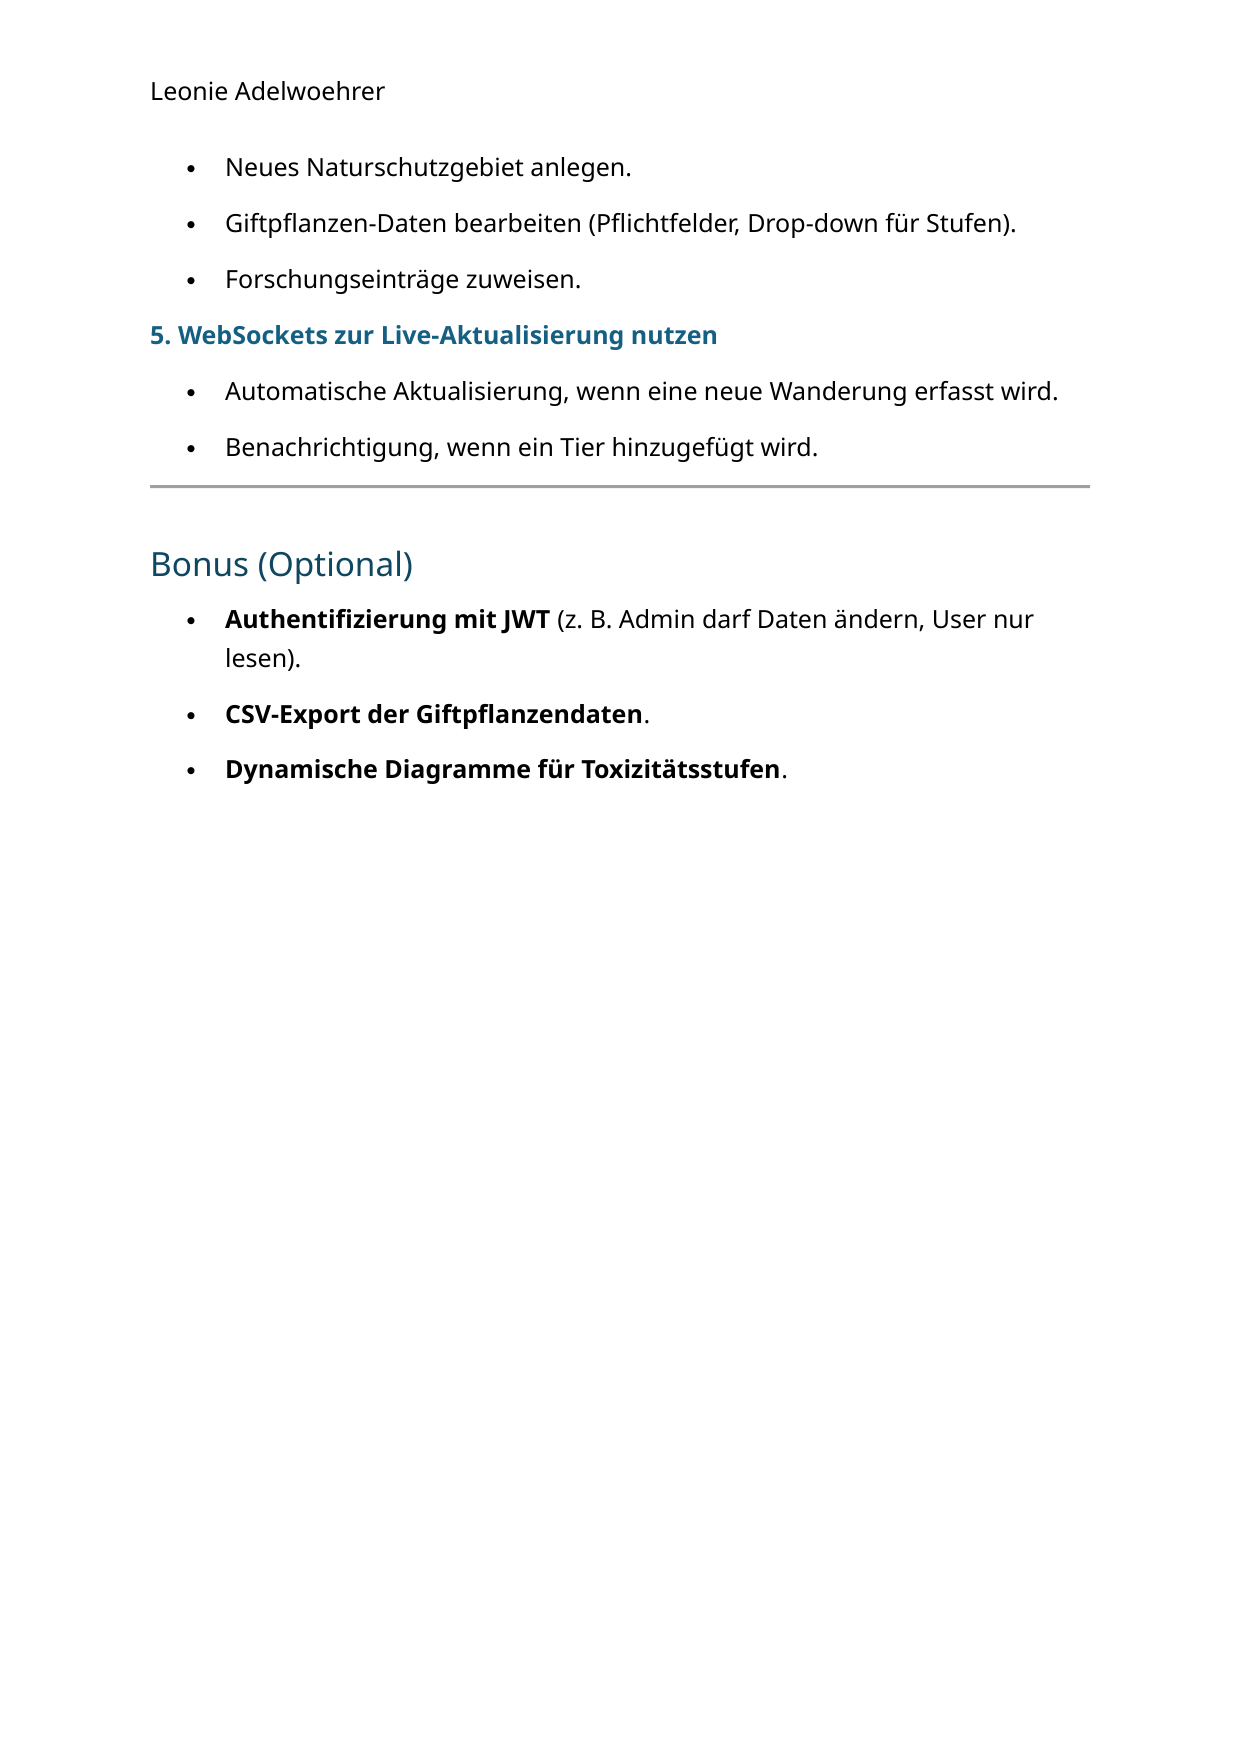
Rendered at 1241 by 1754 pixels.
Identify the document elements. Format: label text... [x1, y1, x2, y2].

list Automatische Aktualisierung, wenn eine neue Wanderung erfasst wird. [187, 373, 1090, 407]
list Forschungseinträge zuweisen. [187, 262, 1090, 296]
list Neues Naturschutzgebiet anlegen. [187, 150, 1090, 184]
list CSV-Export der Giftpflanzendaten. [187, 696, 1090, 730]
list Giftpflanzen-Daten bearbeiten (Pflichtfelder, Drop-down für Stufen). [187, 206, 1090, 240]
list Benachrichtigung, wenn ein Tier hinzugefügt wird. [187, 429, 1090, 463]
subtitle Bonus (Optional) [150, 541, 1090, 586]
list Authentifizierung mit JWT (z. B. Admin darf Daten ändern, User nur lesen). [187, 601, 1090, 674]
list Dynamische Diagramme für Toxizitätsstufen. [187, 752, 1090, 786]
text 5. WebSockets zur Live-Aktualisierung nutzen [150, 317, 1090, 352]
